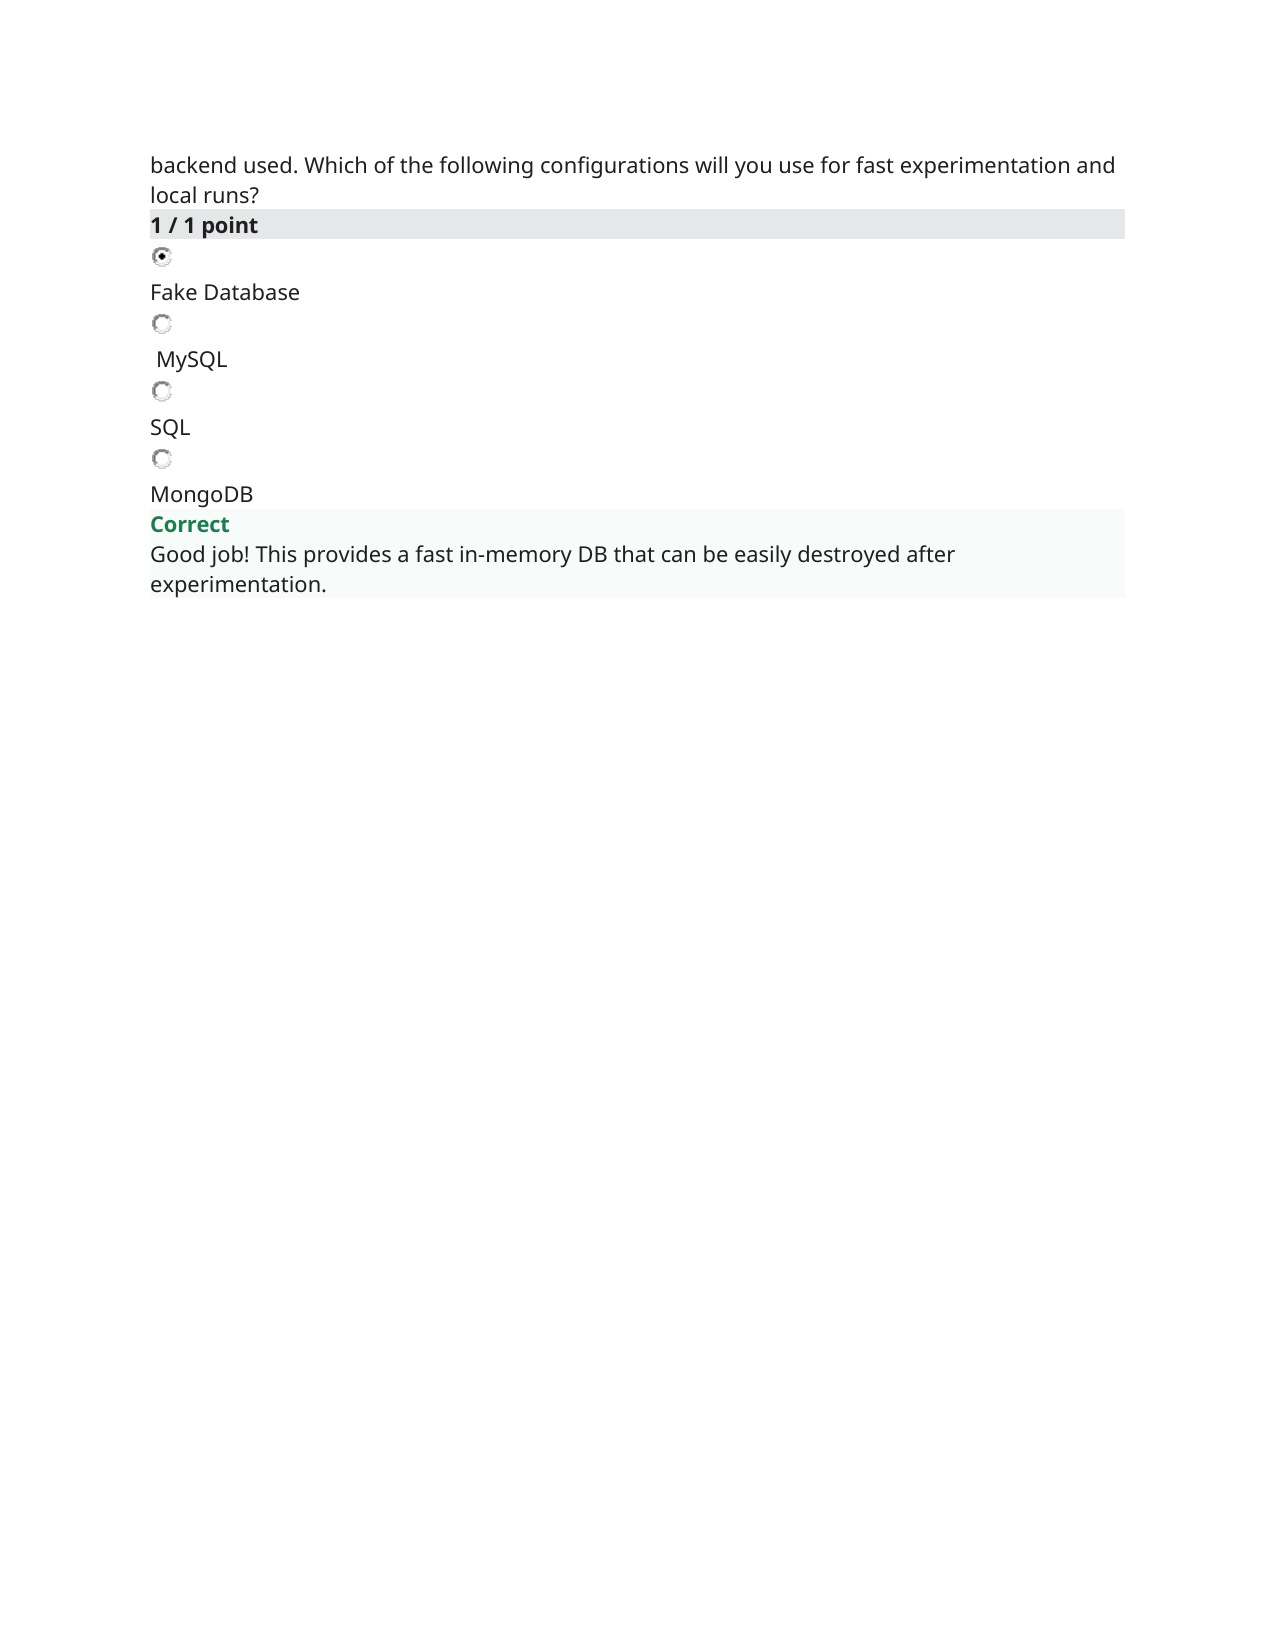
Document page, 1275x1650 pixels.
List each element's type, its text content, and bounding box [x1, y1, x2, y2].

text SQL [150, 412, 1125, 442]
text Fake Database [150, 277, 1125, 307]
text Good job! This provides a fast in-memory DB that can be easily destroyed after experimentation. [150, 539, 1125, 598]
text 1 / 1 point [150, 209, 1125, 239]
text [150, 150, 1125, 209]
text Correct [150, 509, 1125, 539]
text MySQL [150, 344, 1125, 374]
text MongoDB [150, 479, 1125, 509]
